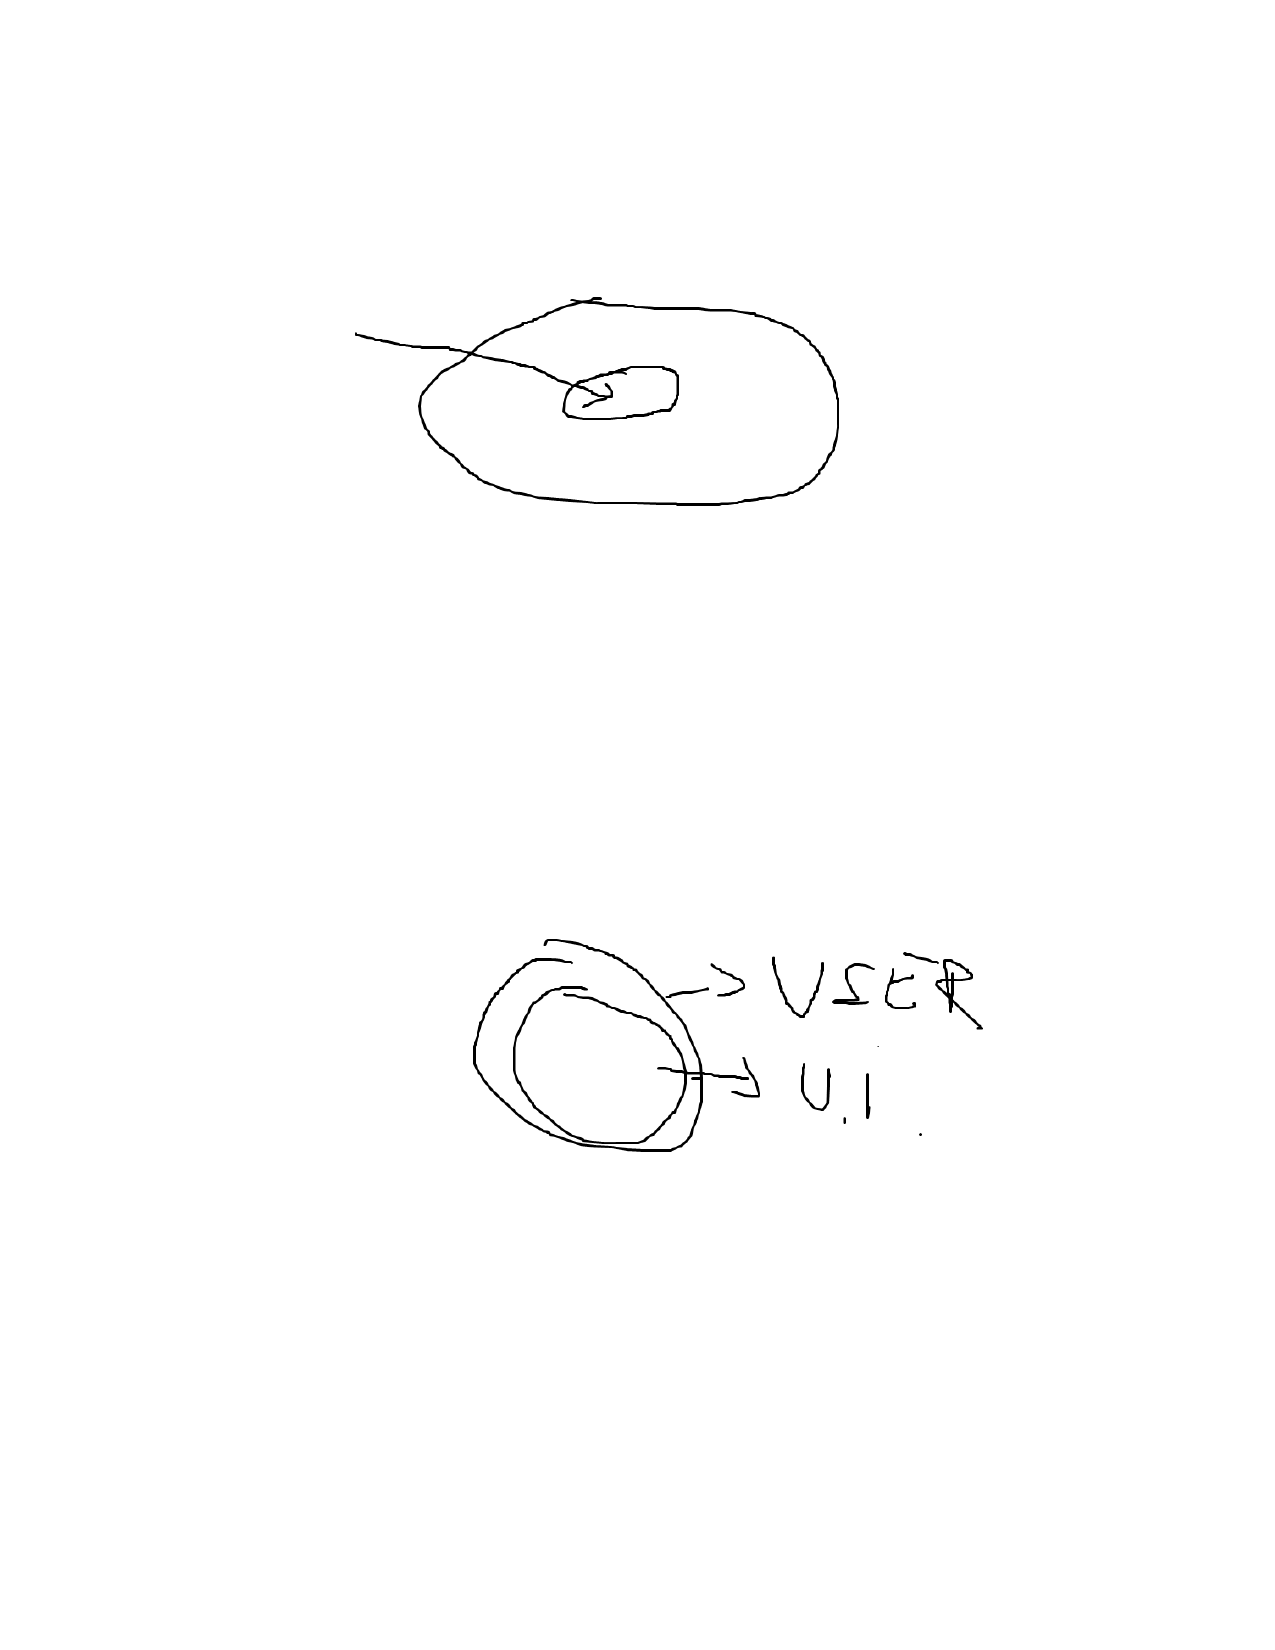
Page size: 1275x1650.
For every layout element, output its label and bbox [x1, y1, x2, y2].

picture [150, 811, 1125, 1361]
picture [150, 150, 1125, 699]
